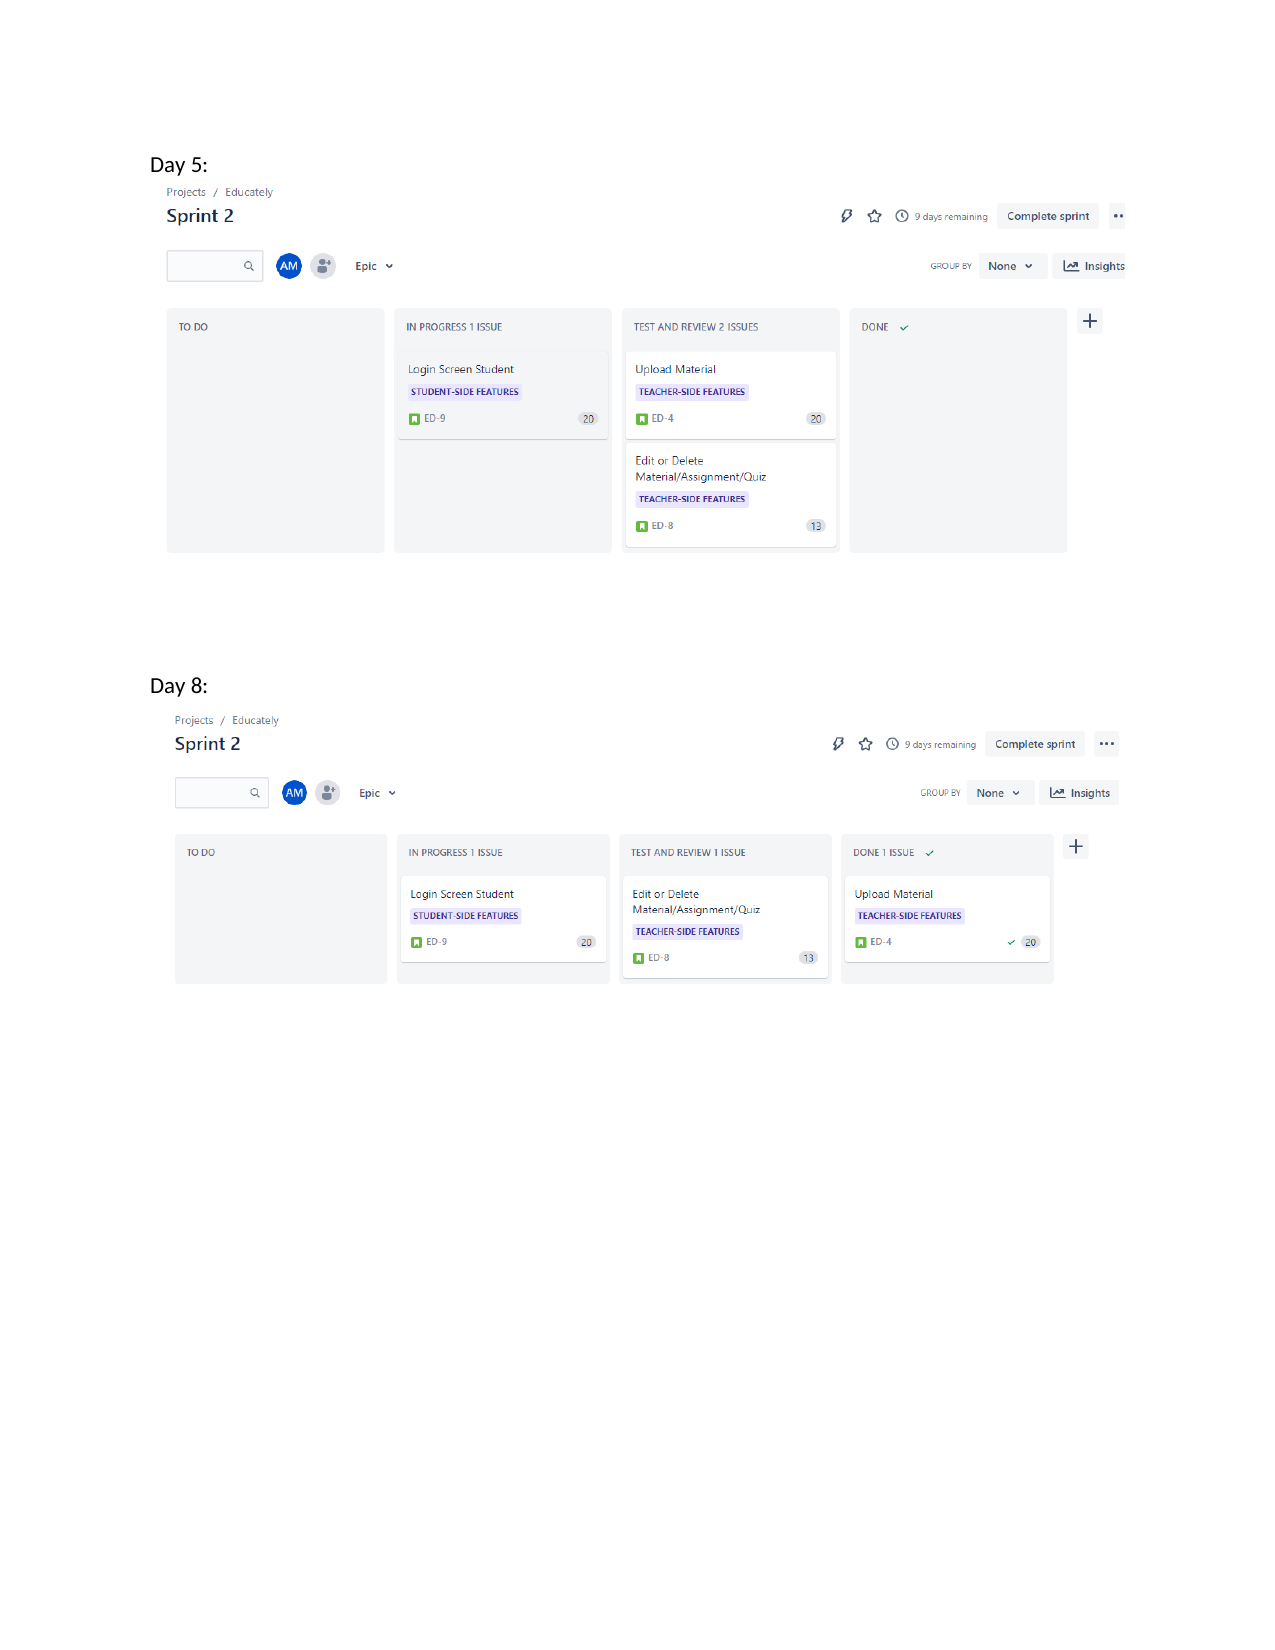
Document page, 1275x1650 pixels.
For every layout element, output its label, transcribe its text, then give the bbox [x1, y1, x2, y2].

text Day 8: [150, 671, 1125, 701]
picture [150, 180, 1125, 652]
text Day 5: [150, 150, 1125, 180]
picture [150, 701, 1125, 1167]
